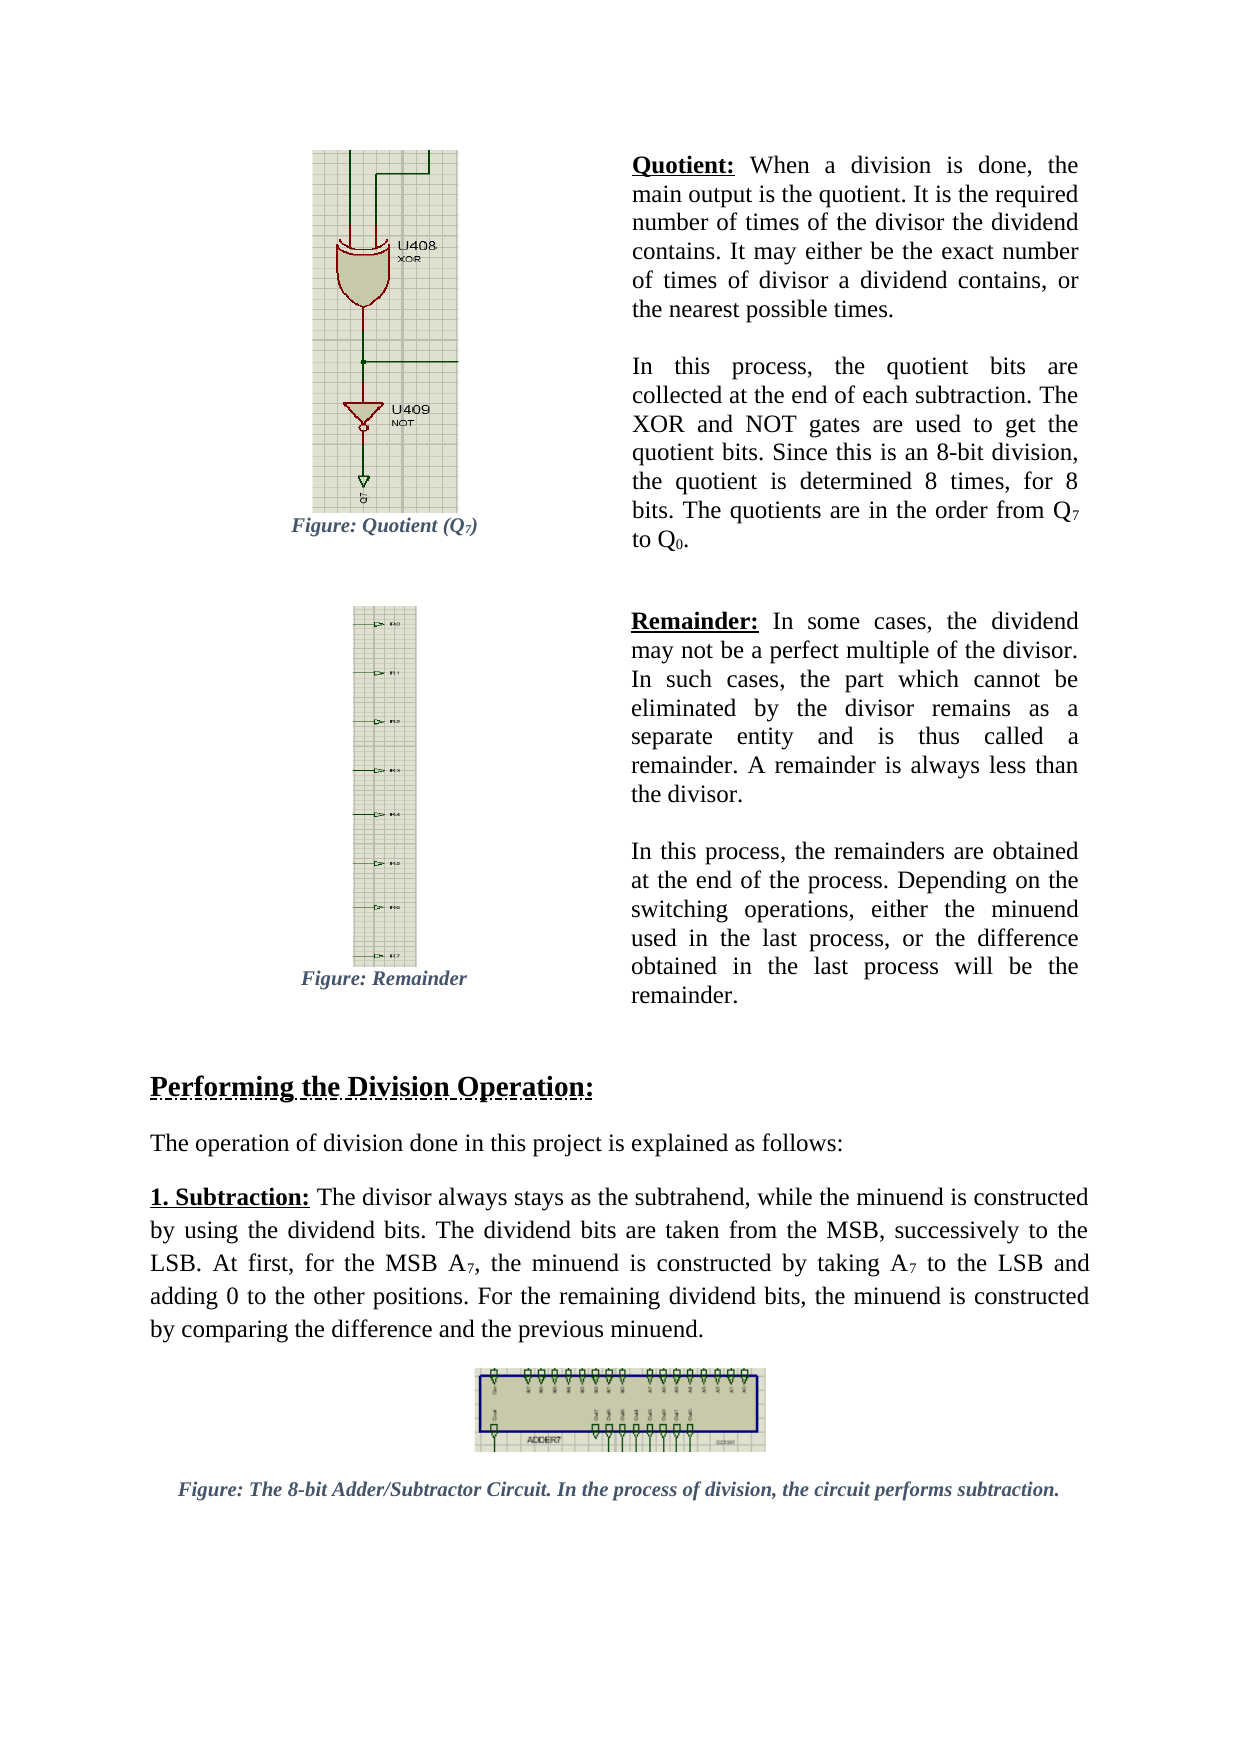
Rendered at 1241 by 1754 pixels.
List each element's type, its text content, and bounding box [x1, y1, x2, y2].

picture [312, 150, 459, 513]
table_header Remainder: In some cases, the dividend may not be a perfect multiple of the divisor. In such cases, the part which cannot be eliminated by the divisor remains as a separate entity and is thus called a remainder. A remainder is always less than the divisor. In this process, the remainders are obtained at the end of the process. Depending on the switching operations, either the minuend used in the last process, or the difference obtained in the last process will be the remainder. [620, 606, 1090, 1009]
picture [474, 1368, 766, 1452]
text The operation of division done in this project is explained as follows: [150, 1128, 1090, 1157]
table_header Figure: Remainder [150, 606, 619, 1009]
text Performing the Division Operation: [150, 1069, 1090, 1102]
table_header Quotient: When a division is done, the main output is the quotient. It is the required number of times of the divisor the dividend contains. It may either be the exact number of times of divisor a dividend contains, or the nearest possible times. In this process, the quotient bits are collected at the end of each subtraction. The XOR and NOT gates are used to get the quotient bits. Since this is an 8-bit division, the quotient is determined 8 times, for 8 bits. The quotients are in the order from Q7 to Q0. [621, 150, 1090, 552]
text Figure: The 8-bit Adder/Subtractor Circuit. In the process of division, the circuit performs subtraction. [150, 1477, 1090, 1501]
picture [352, 606, 417, 967]
table_header Figure: Quotient (Q7) [150, 150, 621, 552]
text 1. Subtraction: The divisor always stays as the subtrahend, while the minuend is constructed by using the dividend bits. The dividend bits are taken from the MSB, successively to the LSB. At first, for the MSB A7, the minuend is constructed by taking A7 to the LSB and adding 0 to the other positions. For the remaining dividend bits, the minuend is constructed by comparing the difference and the previous minuend. [150, 1182, 1090, 1343]
